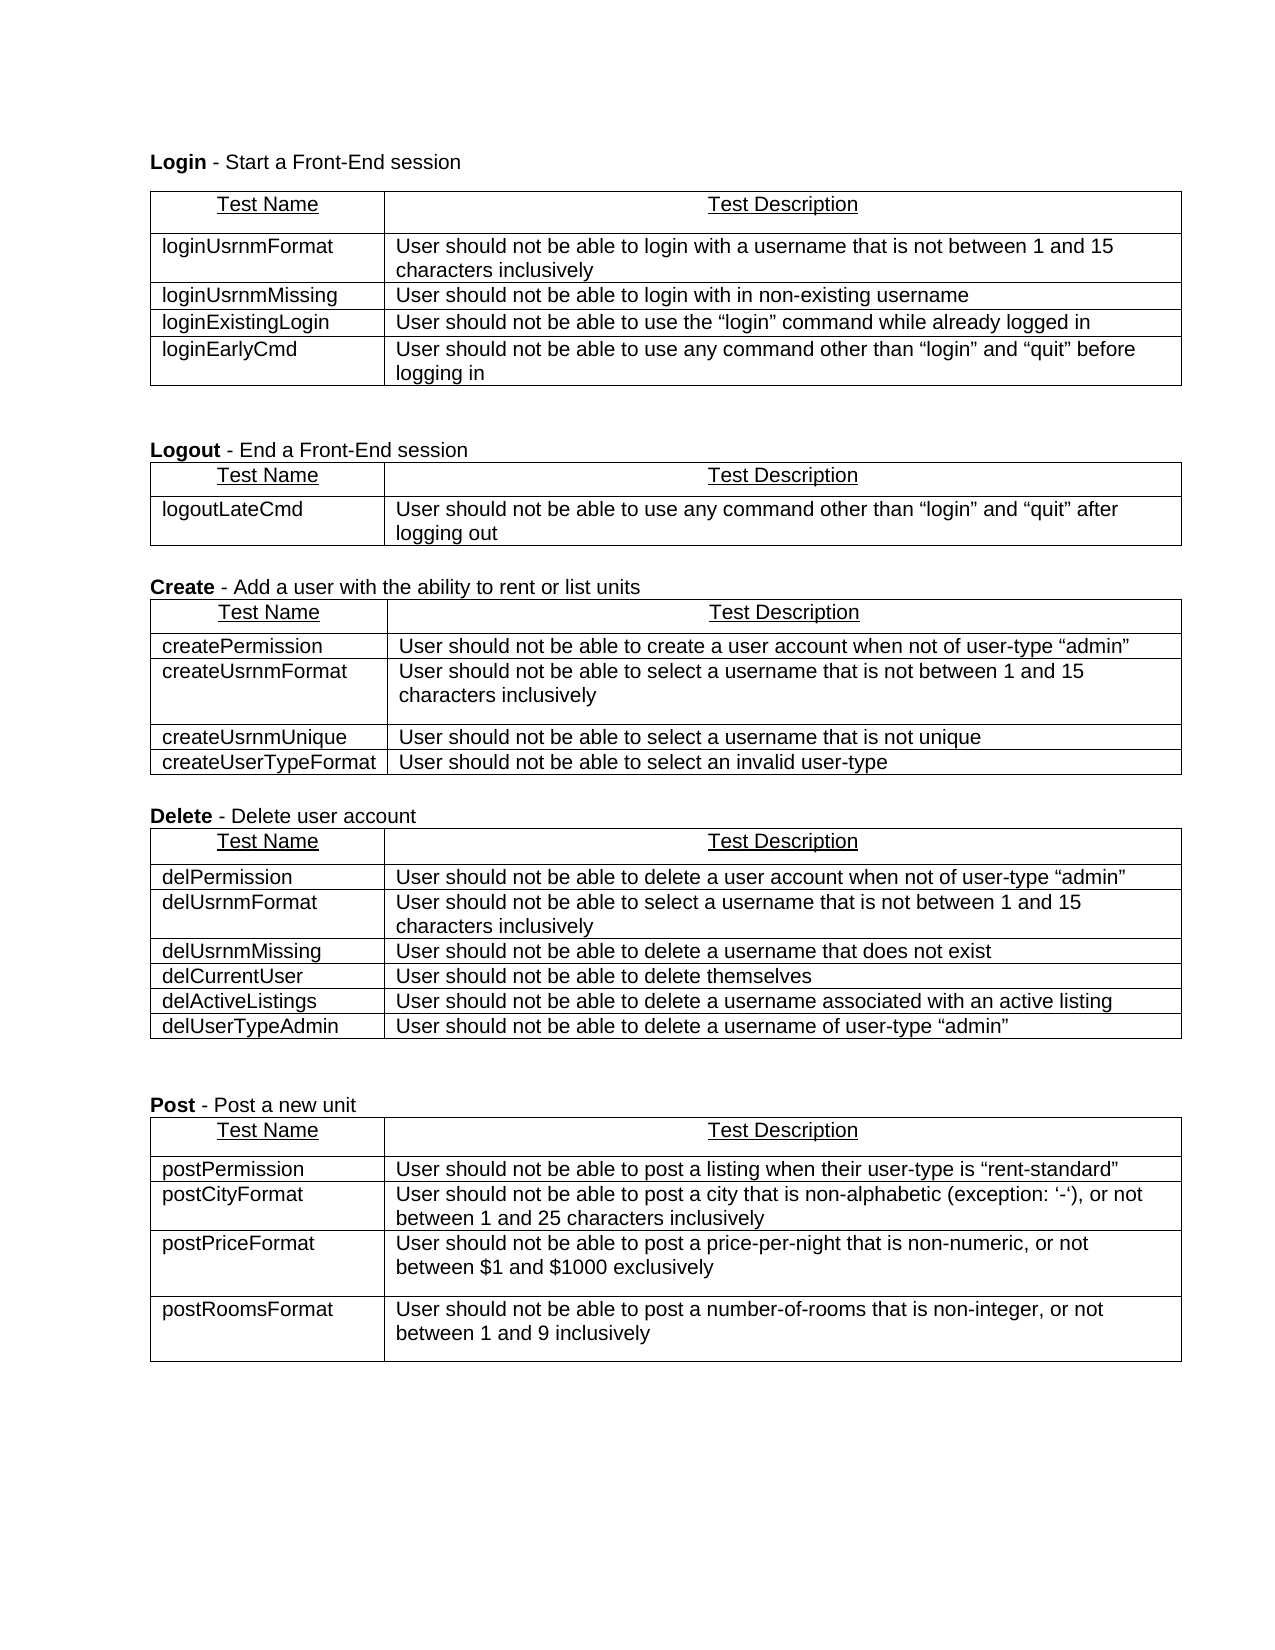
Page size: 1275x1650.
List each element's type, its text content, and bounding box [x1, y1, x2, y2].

table_cell User should not be able to post a price-per-night that is non-numeric, or not between $1 and $1000 exclusively [385, 1231, 1181, 1296]
table_cell User should not be able to create a user account when not of user-type “admin” [388, 634, 1181, 658]
table_cell postRoomsFormat [151, 1297, 384, 1361]
table_header Test Description [388, 600, 1181, 633]
table_cell postCityFormat [151, 1182, 384, 1230]
table_header Test Description [385, 1118, 1181, 1156]
table_cell User should not be able to delete a user account when not of user-type “admin” [385, 865, 1181, 889]
table_header Test Description [385, 463, 1181, 496]
table_cell User should not be able to login with in non-existing username [385, 283, 1181, 308]
table_cell User should not be able to post a city that is non-alphabetic (exception: ‘-‘), or not between 1 and 25 characters inclusively [385, 1182, 1181, 1230]
text Delete - Delete user account [150, 803, 1125, 827]
table_cell User should not be able to delete themselves [385, 964, 1181, 988]
text Logout - End a Front-End session [150, 414, 1125, 462]
text Create - Add a user with the ability to rent or list units [150, 574, 1125, 598]
table_cell User should not be able to select a username that is not between 1 and 15 characters inclusively [388, 659, 1181, 724]
table_cell createUsrnmFormat [151, 659, 387, 724]
table_cell postPriceFormat [151, 1231, 384, 1296]
table_cell User should not be able to delete a username associated with an active listing [385, 989, 1181, 1013]
table_cell delCurrentUser [151, 964, 384, 988]
table_cell createPermission [151, 634, 387, 658]
table_cell delUserTypeAdmin [151, 1014, 384, 1038]
table_cell delPermission [151, 865, 384, 889]
table_header Test Name [151, 600, 387, 633]
text Login - Start a Front-End session [150, 150, 1125, 174]
table_header Test Description [385, 829, 1181, 864]
table_header Test Name [151, 463, 384, 496]
table_cell User should not be able to post a listing when their user-type is “rent-standard” [385, 1157, 1181, 1181]
table_cell User should not be able to use any command other than “login” and “quit” before logging in [385, 337, 1181, 384]
table_cell User should not be able to delete a username that does not exist [385, 939, 1181, 963]
table_cell User should not be able to select a username that is not between 1 and 15 characters inclusively [385, 890, 1181, 938]
table_header Test Description [385, 192, 1181, 233]
table_cell postPermission [151, 1157, 384, 1181]
table_cell User should not be able to delete a username of user-type “admin” [385, 1014, 1181, 1038]
table_header Test Name [151, 192, 384, 233]
table_cell User should not be able to use the “login” command while already logged in [385, 310, 1181, 336]
table_cell delUsrnmFormat [151, 890, 384, 938]
table_cell delUsrnmMissing [151, 939, 384, 963]
table_cell logoutLateCmd [151, 497, 384, 545]
table_cell User should not be able to select an invalid user-type [388, 750, 1181, 774]
table_cell User should not be able to post a number-of-rooms that is non-integer, or not between 1 and 9 inclusively [385, 1297, 1181, 1361]
table_cell createUserTypeFormat [151, 750, 387, 774]
table_cell delActiveListings [151, 989, 384, 1013]
table_cell loginUsrnmMissing [151, 283, 384, 308]
table_cell User should not be able to login with a username that is not between 1 and 15 characters inclusively [385, 234, 1181, 282]
table_cell loginEarlyCmd [151, 337, 384, 384]
table_cell createUsrnmUnique [151, 725, 387, 749]
table_header Test Name [151, 829, 384, 864]
text Post - Post a new unit [150, 1093, 1125, 1117]
table_cell User should not be able to use any command other than “login” and “quit” after logging out [385, 497, 1181, 545]
table_cell User should not be able to select a username that is not unique [388, 725, 1181, 749]
table_header Test Name [151, 1118, 384, 1156]
table_cell loginExistingLogin [151, 310, 384, 336]
table_cell loginUsrnmFormat [151, 234, 384, 282]
